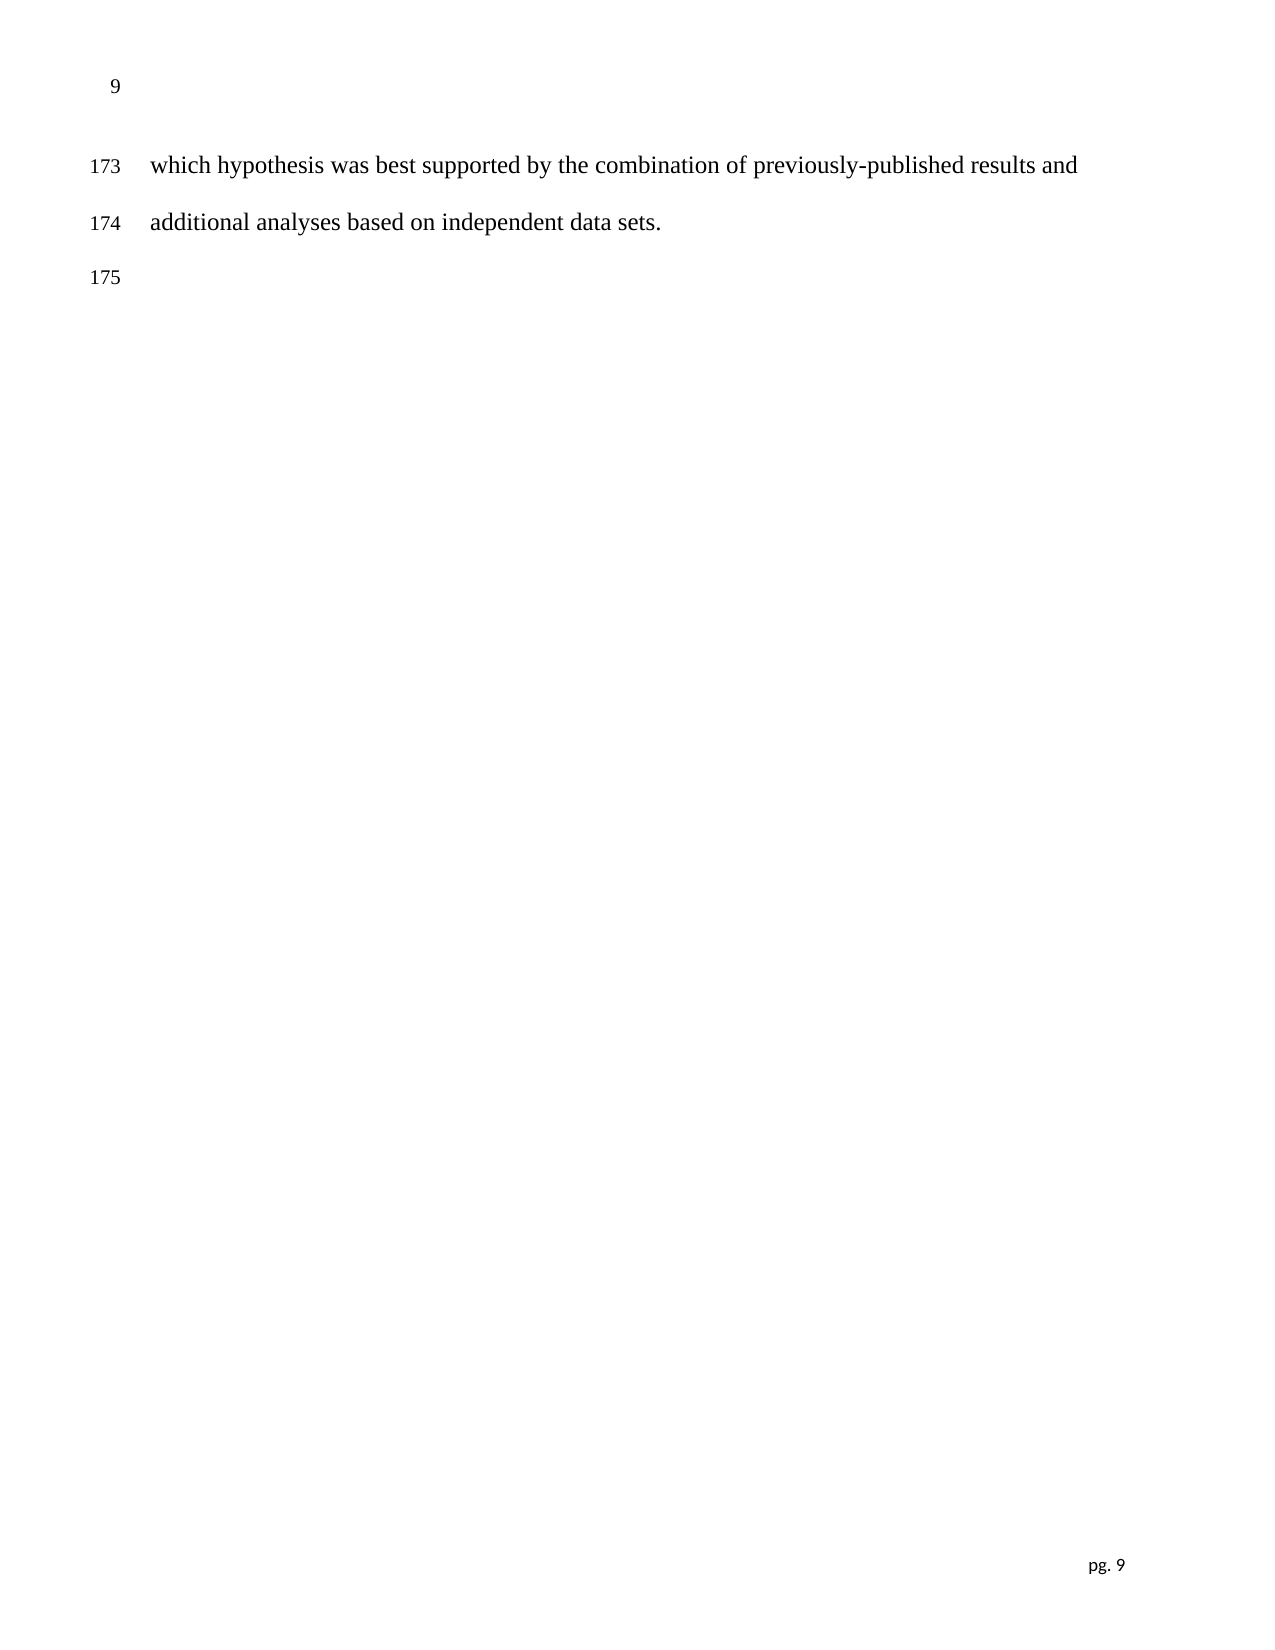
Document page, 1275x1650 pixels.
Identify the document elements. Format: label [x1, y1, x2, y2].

text [150, 150, 1125, 236]
